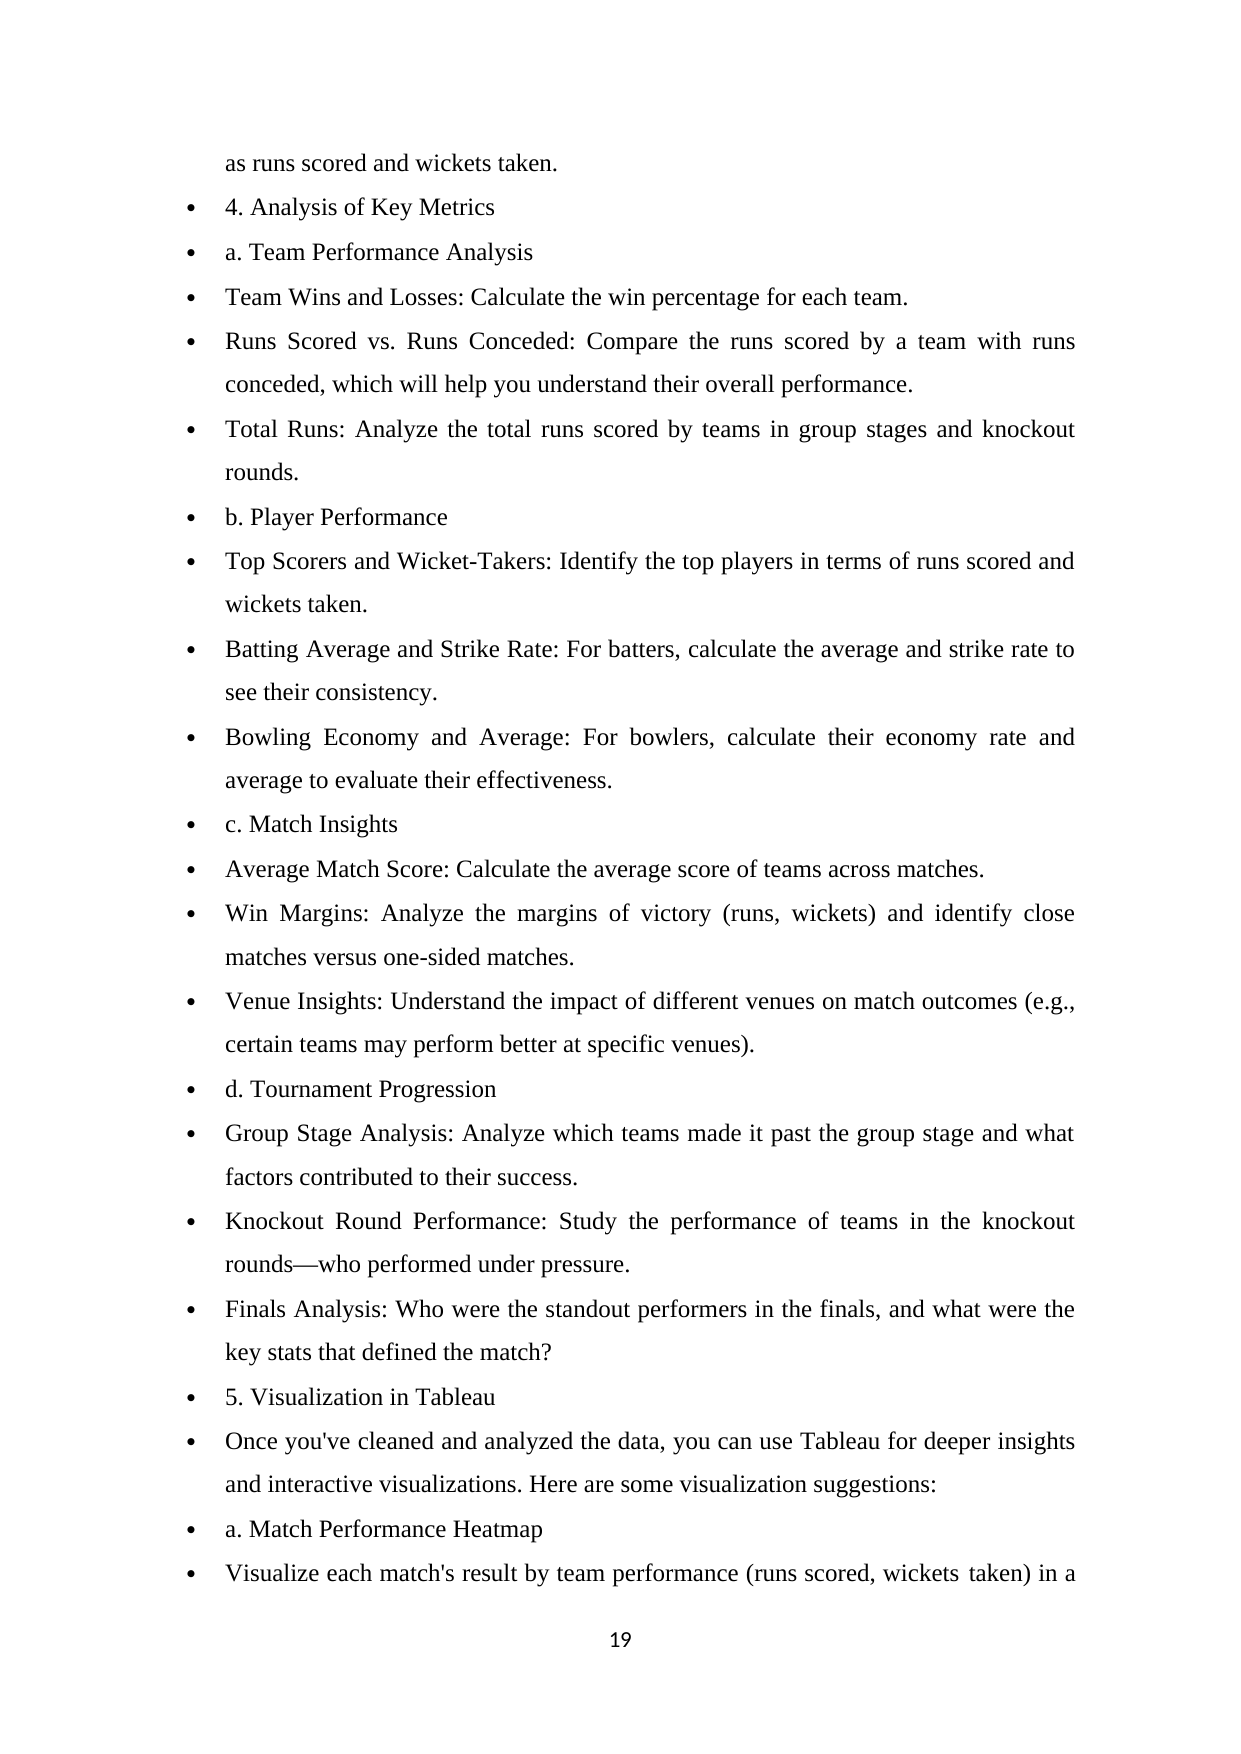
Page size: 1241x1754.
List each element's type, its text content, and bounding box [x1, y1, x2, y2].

list d. Tournament Progression [187, 1074, 1076, 1103]
list Finals Analysis: Who were the standout performers in the finals, and what were the key stats that defined the match? [187, 1294, 1076, 1366]
list Runs Scored vs. Runs Conceded: Compare the runs scored by a team with runs conceded, which will help you understand their overall performance. [187, 326, 1076, 398]
list Team Wins and Losses: Calculate the win percentage for each team. [187, 282, 1076, 310]
list Bowling Economy and Average: For bowlers, calculate their economy rate and average to evaluate their effectiveness. [187, 722, 1076, 793]
list Batting Average and Strike Rate: For batters, calculate the average and strike rate to see their consistency. [187, 634, 1076, 706]
list b. Player Performance [187, 502, 1076, 530]
list Knockout Round Performance: Study the performance of teams in the knockout rounds—who performed under pressure. [187, 1206, 1076, 1278]
list a. Match Performance Heatmap [187, 1514, 1076, 1543]
list c. Match Insights [187, 809, 1076, 838]
list Once you've cleaned and analyzed the data, you can use Tableau for deeper insights and interactive visualizations. Here are some visualization suggestions: [187, 1426, 1076, 1498]
list Top Scorers and Wicket-Takers: Identify the top players in terms of runs scored and wickets taken. [187, 546, 1076, 618]
list Average Match Score: Calculate the average score of teams across matches. [187, 854, 1076, 883]
list 5. Visualization in Tableau [187, 1382, 1076, 1410]
list 4. Analysis of Key Metrics [187, 192, 1076, 221]
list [187, 1558, 1076, 1587]
list Total Runs: Analyze the total runs scored by teams in group stages and knockout rounds. [187, 414, 1076, 486]
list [187, 148, 1076, 177]
list Venue Insights: Understand the impact of different venues on match outcomes (e.g., certain teams may perform better at specific venues). [187, 986, 1076, 1058]
list Win Margins: Analyze the margins of victory (runs, wickets) and identify close matches versus one-sided matches. [187, 898, 1076, 970]
list a. Team Performance Analysis [187, 237, 1076, 266]
list Group Stage Analysis: Analyze which teams made it past the group stage and what factors contributed to their success. [187, 1118, 1076, 1190]
